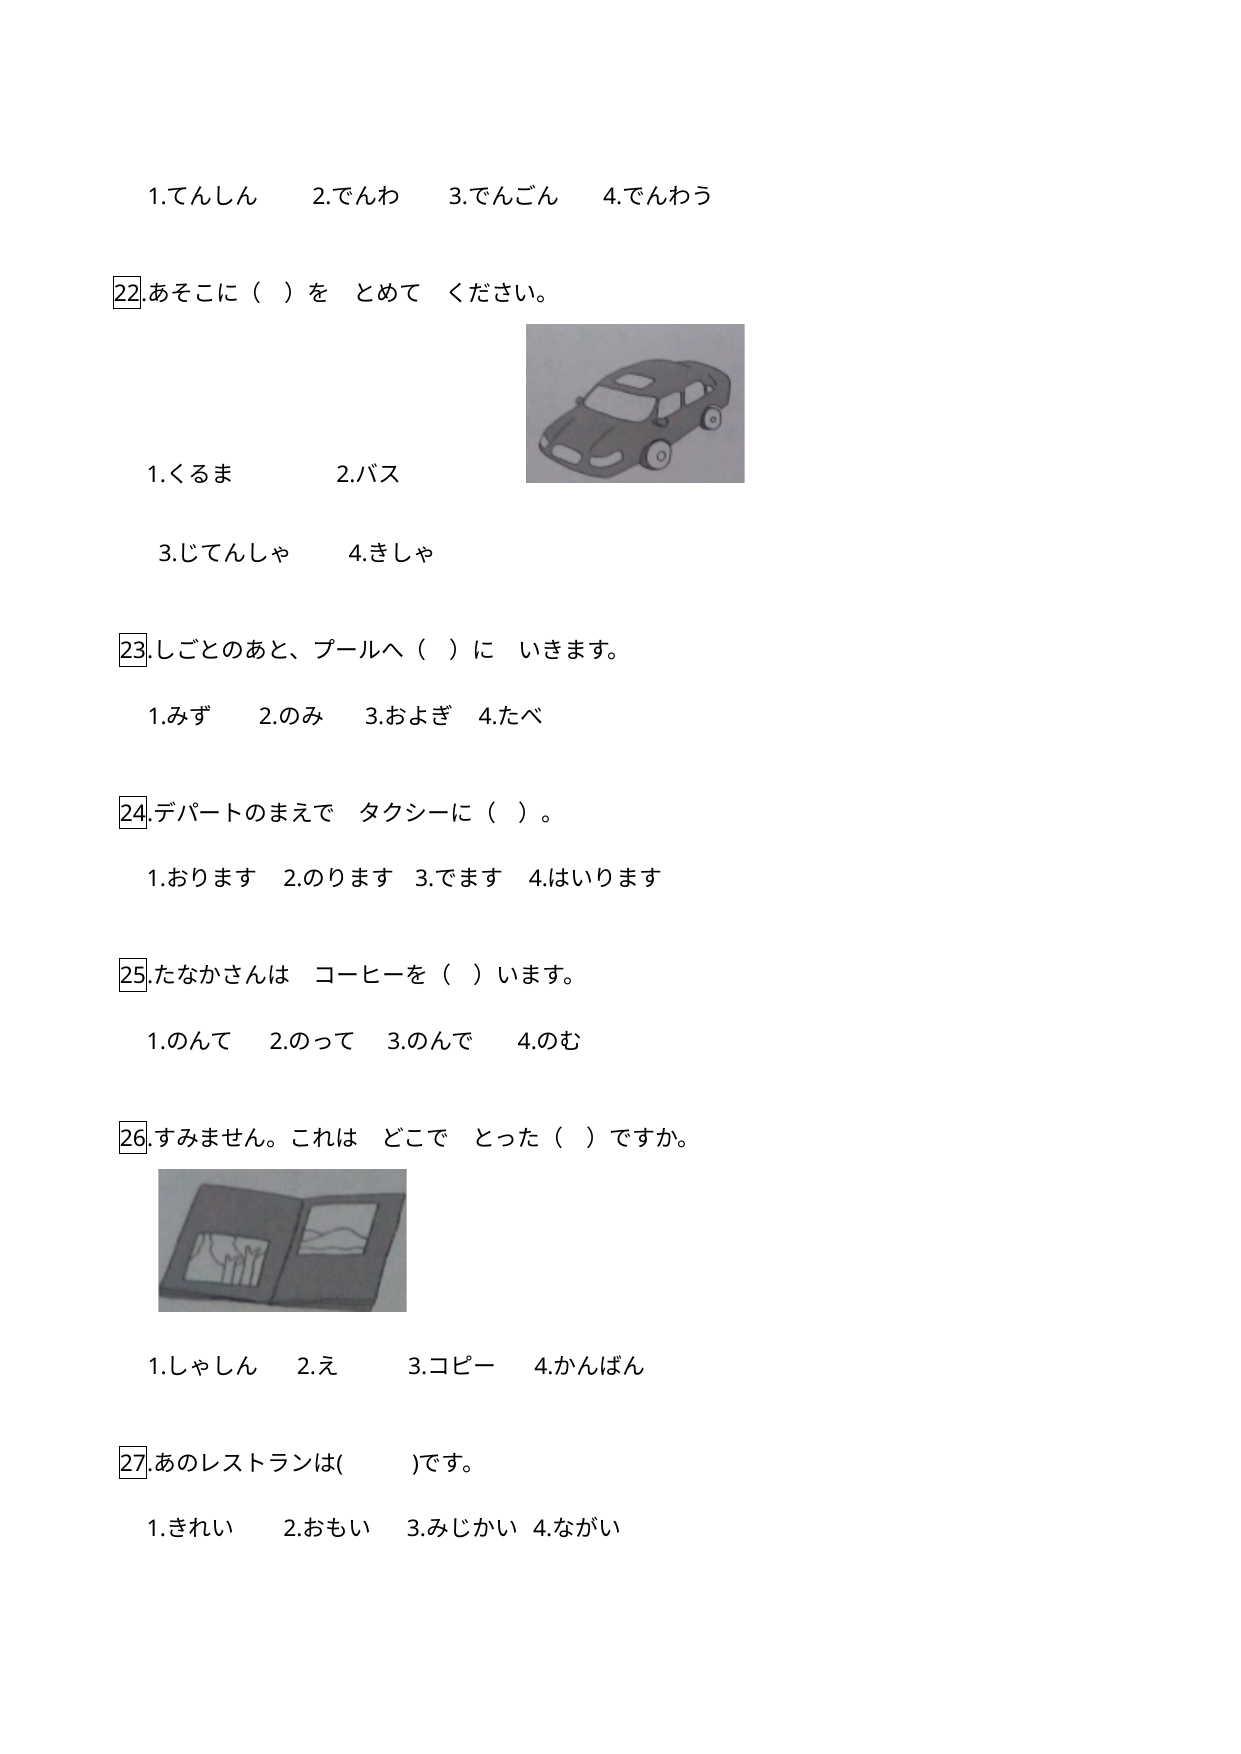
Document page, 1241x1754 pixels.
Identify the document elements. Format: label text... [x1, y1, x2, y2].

text 1.くるま 2.バス [112, 324, 1128, 519]
picture [526, 324, 745, 483]
text 27.あのレストランは( )です。 [112, 1429, 1128, 1494]
text 1.しゃしん 2.え 3.コピー 4.かんばん [112, 1332, 1128, 1397]
text 23.しごとのあと、プールへ（ ）に いきます。 [112, 617, 1128, 682]
text 24.デパートのまえで タクシーに（ ）。 [112, 779, 1128, 844]
picture [158, 1169, 407, 1312]
text 1.みず 2.のみ 3.およぎ 4.たべ [112, 682, 1128, 747]
text 1.きれい 2.おもい 3.みじかい 4.ながい [112, 1494, 1128, 1559]
text 25.たなかさんは コーヒーを（ ）います。 [112, 942, 1128, 1007]
text 1.てんしん 2.でんわ 3.でんごん 4.でんわう [112, 162, 1128, 227]
text 3.じてんしゃ 4.きしゃ [112, 519, 1128, 584]
text 26.すみません。これは どこで とった（ ）ですか。 [112, 1104, 1128, 1169]
text 1.のんて 2.のって 3.のんで 4.のむ [112, 1007, 1128, 1072]
text 22.あそこに（ ）を とめて ください。 [112, 259, 1128, 324]
text 1.おります 2.のります 3.でます 4.はいります [112, 844, 1128, 909]
